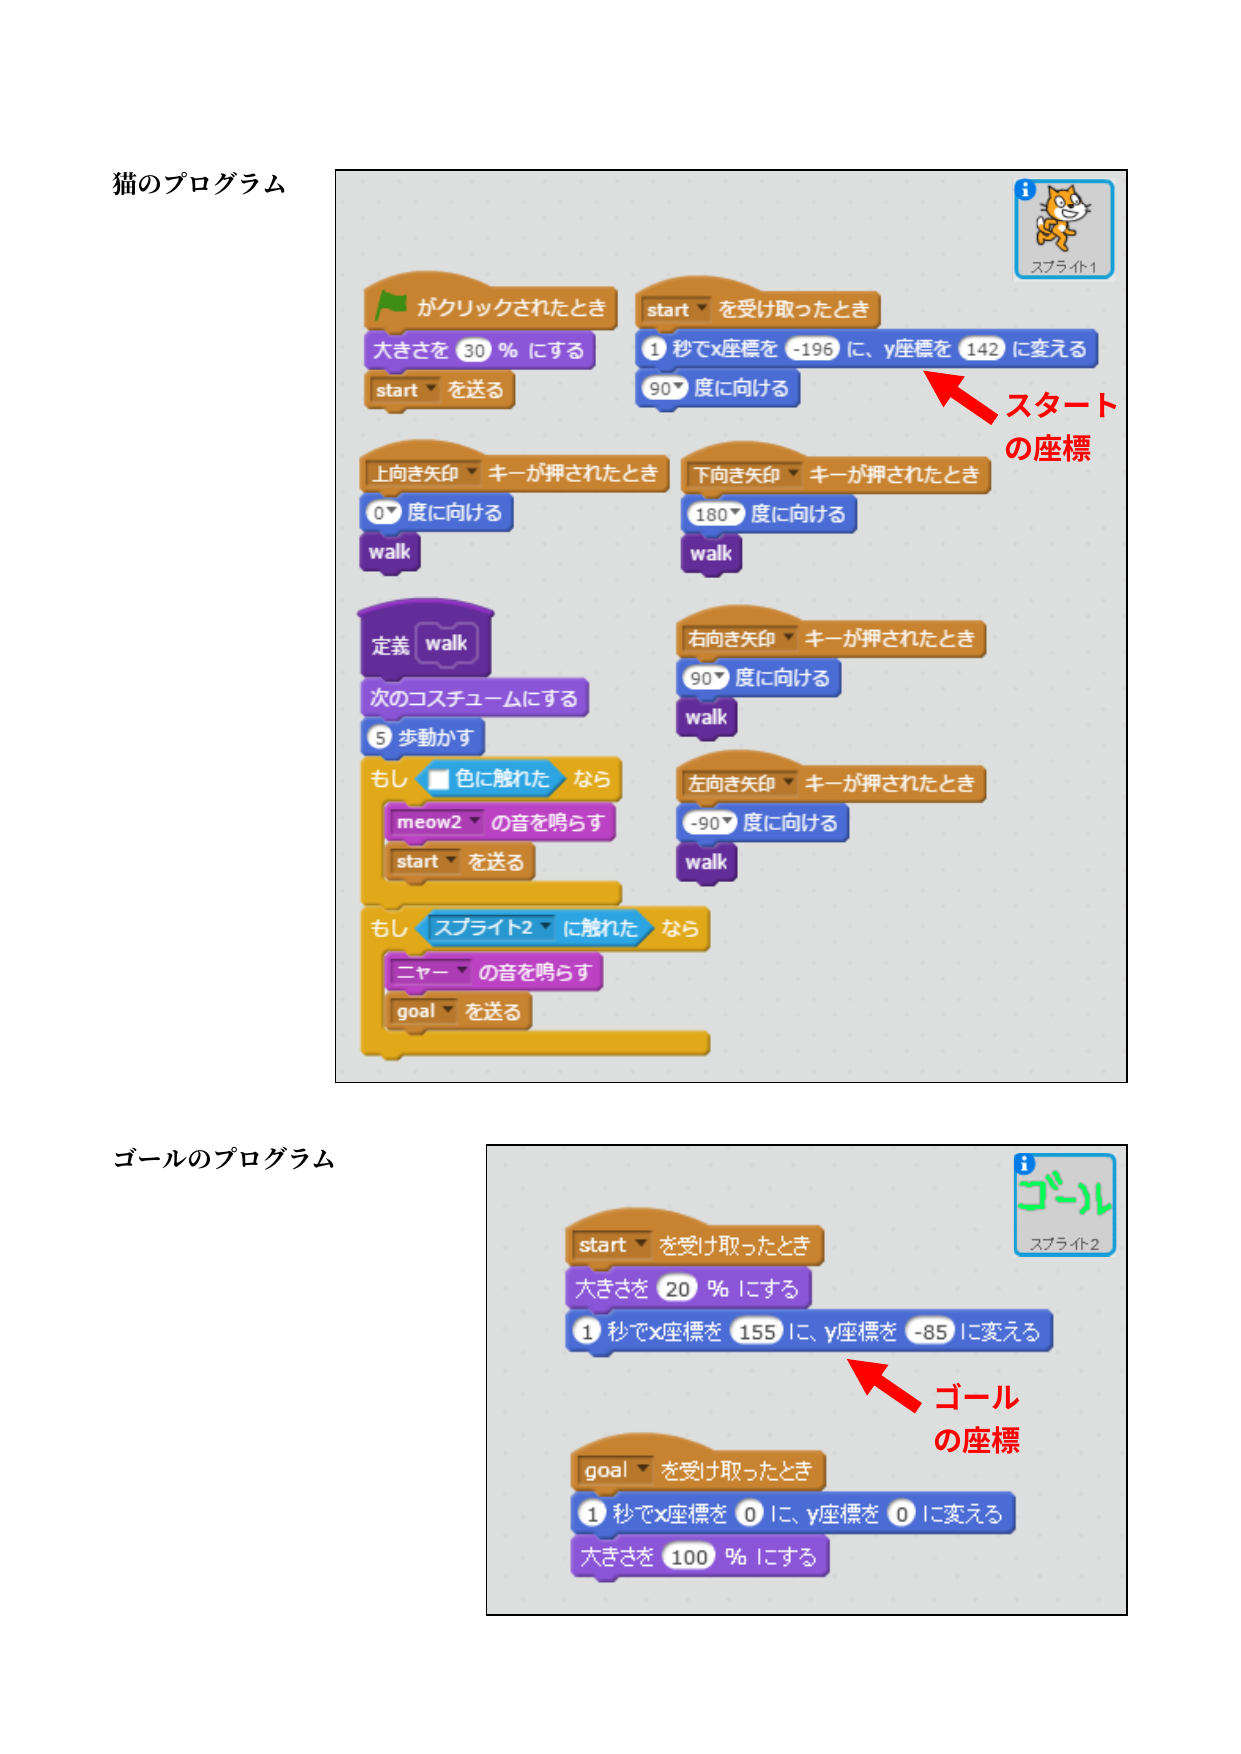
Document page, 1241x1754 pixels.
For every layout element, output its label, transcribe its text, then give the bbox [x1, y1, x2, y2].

picture [487, 1146, 1126, 1614]
text ゴールのプログラム [112, 1139, 1128, 1177]
picture [336, 171, 1126, 1082]
